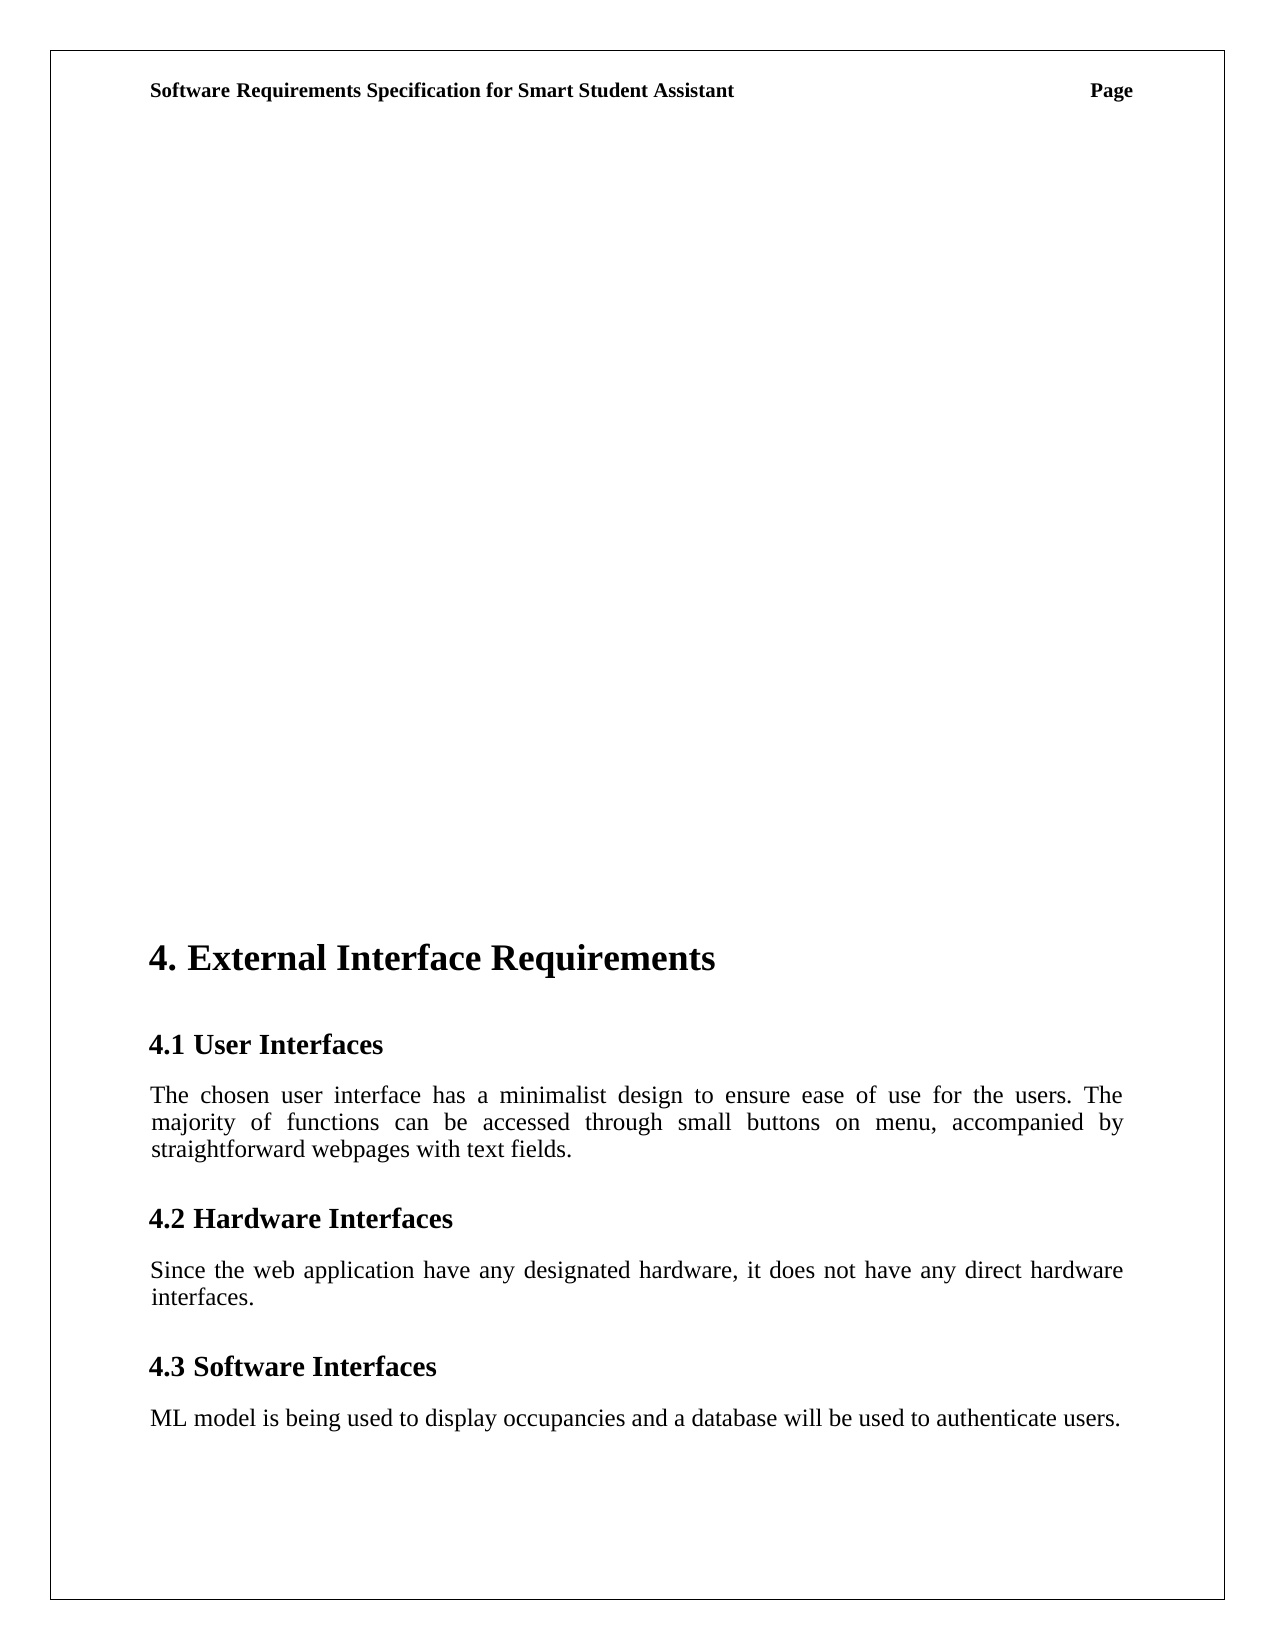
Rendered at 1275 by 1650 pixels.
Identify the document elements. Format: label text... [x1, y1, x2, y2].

text The chosen user interface has a minimalist design to ensure ease of use for the users. The majority of functions can be accessed through small buttons on menu, accompanied by straightforward webpages with text fields. [150, 1082, 1125, 1163]
text ML model is being used to display occupancies and a database will be used to authenticate users. [150, 1405, 1125, 1432]
subtitle 4.2 Hardware Interfaces [148, 1201, 1125, 1235]
subtitle 4.1 User Interfaces [148, 1027, 1125, 1060]
subtitle 4.3 Software Interfaces [148, 1349, 1125, 1383]
subtitle 4. External Interface Requirements [148, 935, 1125, 978]
text Since the web application have any designated hardware, it does not have any direct hardware interfaces. [150, 1257, 1125, 1311]
